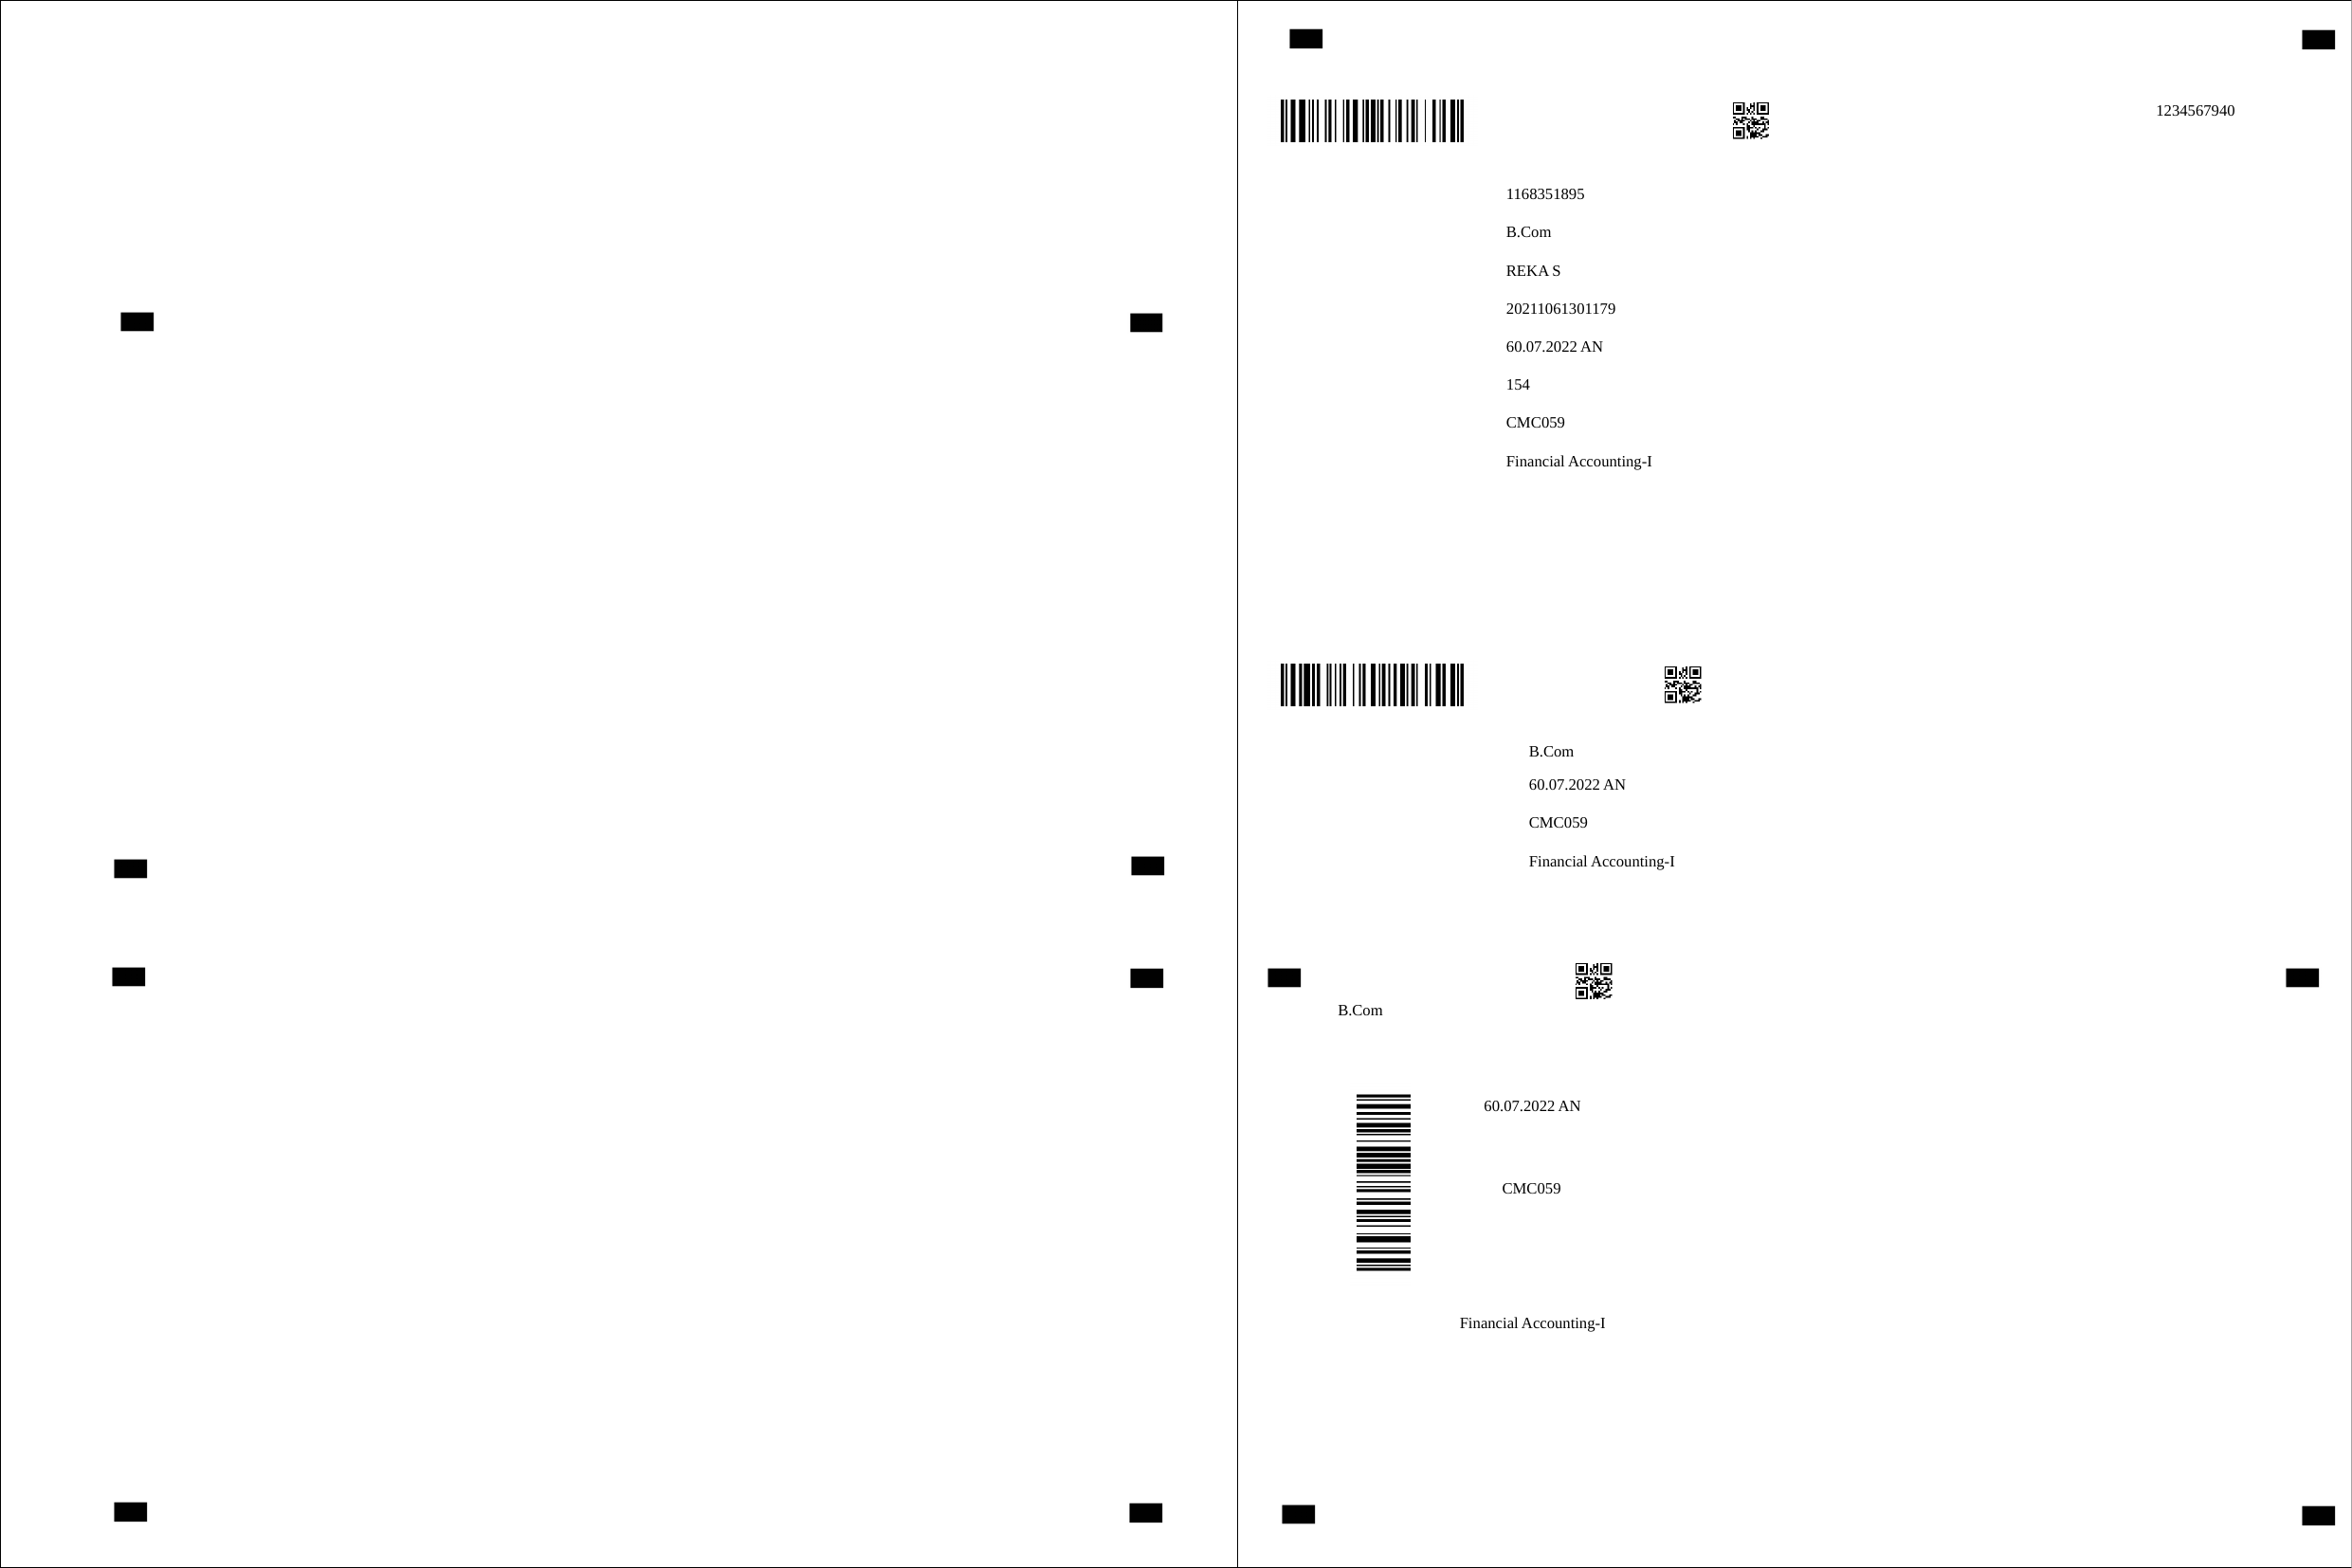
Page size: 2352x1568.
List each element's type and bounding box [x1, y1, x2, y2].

picture [2299, 1504, 2338, 1527]
picture [1267, 95, 1479, 146]
table_header [1238, 1, 2351, 1567]
picture [1568, 956, 1619, 1006]
picture [1350, 1080, 1411, 1285]
picture [1725, 95, 1776, 146]
picture [2299, 28, 2338, 51]
table_header [1, 1, 1237, 1567]
picture [111, 858, 150, 880]
picture [118, 311, 156, 333]
picture [1127, 312, 1165, 334]
picture [111, 1501, 150, 1523]
picture [1265, 967, 1304, 989]
picture [1286, 28, 1325, 50]
picture [1126, 1502, 1165, 1524]
picture [1280, 1504, 1318, 1525]
picture [1657, 660, 1708, 710]
picture [109, 966, 148, 988]
picture [1128, 855, 1167, 877]
picture [1267, 660, 1479, 710]
picture [2283, 967, 2322, 989]
picture [1128, 968, 1166, 990]
